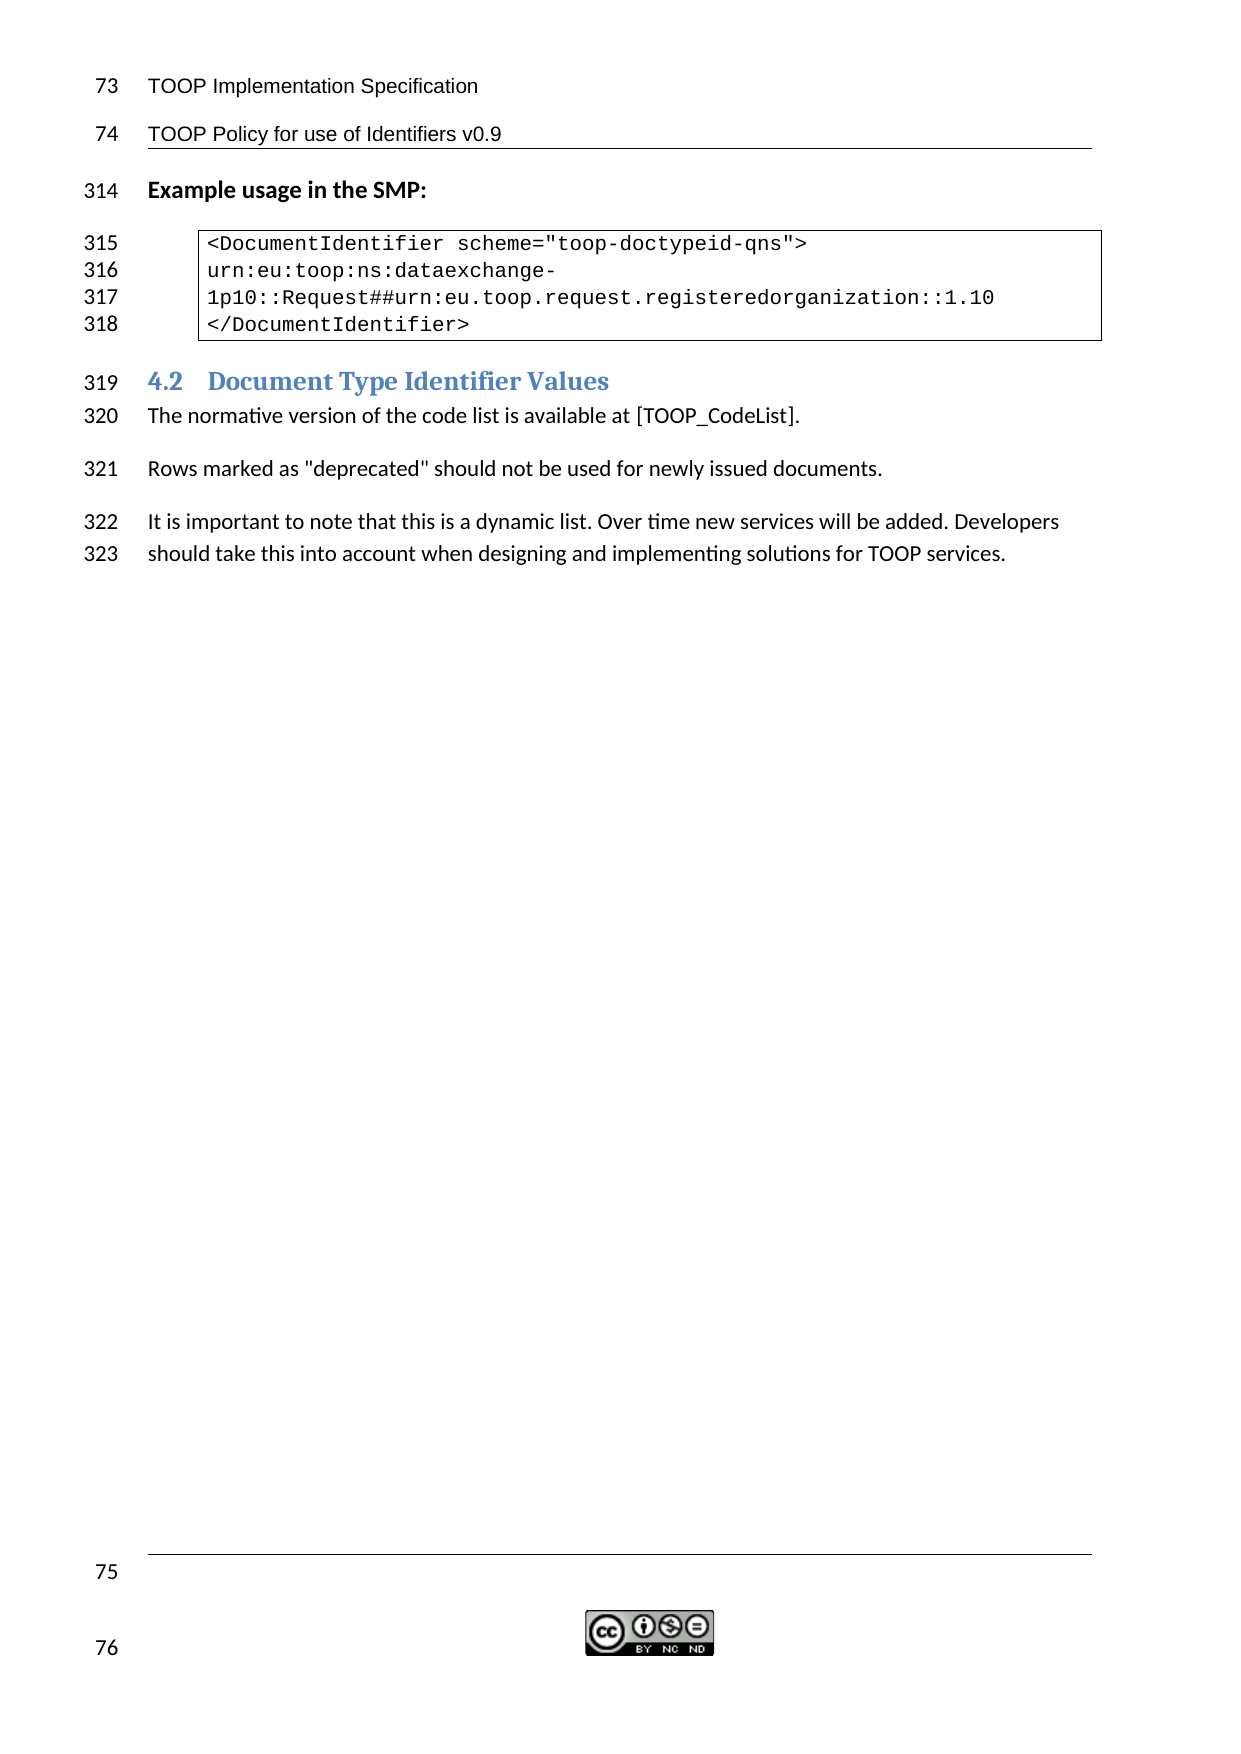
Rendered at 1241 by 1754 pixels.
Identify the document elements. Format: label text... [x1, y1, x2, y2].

text <DocumentIdentifier scheme="toop-doctypeid-qns"> urn:eu:toop:ns:dataexchange-1p10::Request##urn:eu.toop.request.registeredorganization::1.10 [199, 231, 1101, 311]
picture [585, 1610, 715, 1656]
text Example usage in the SMP: [148, 174, 1092, 204]
text </DocumentIdentifier> [199, 311, 1101, 340]
text It is important to note that this is a dynamic list. Over time new services will be added. Developers should take this into account when designing and implementing solutions for TOOP services. [148, 507, 1092, 568]
text The normative version of the code list is available at [TOOP_CodeList]. [148, 401, 1092, 429]
text Rows marked as "deprecated" should not be used for newly issued documents. [148, 454, 1092, 482]
subtitle Document Type Identifier Values [148, 366, 1092, 397]
